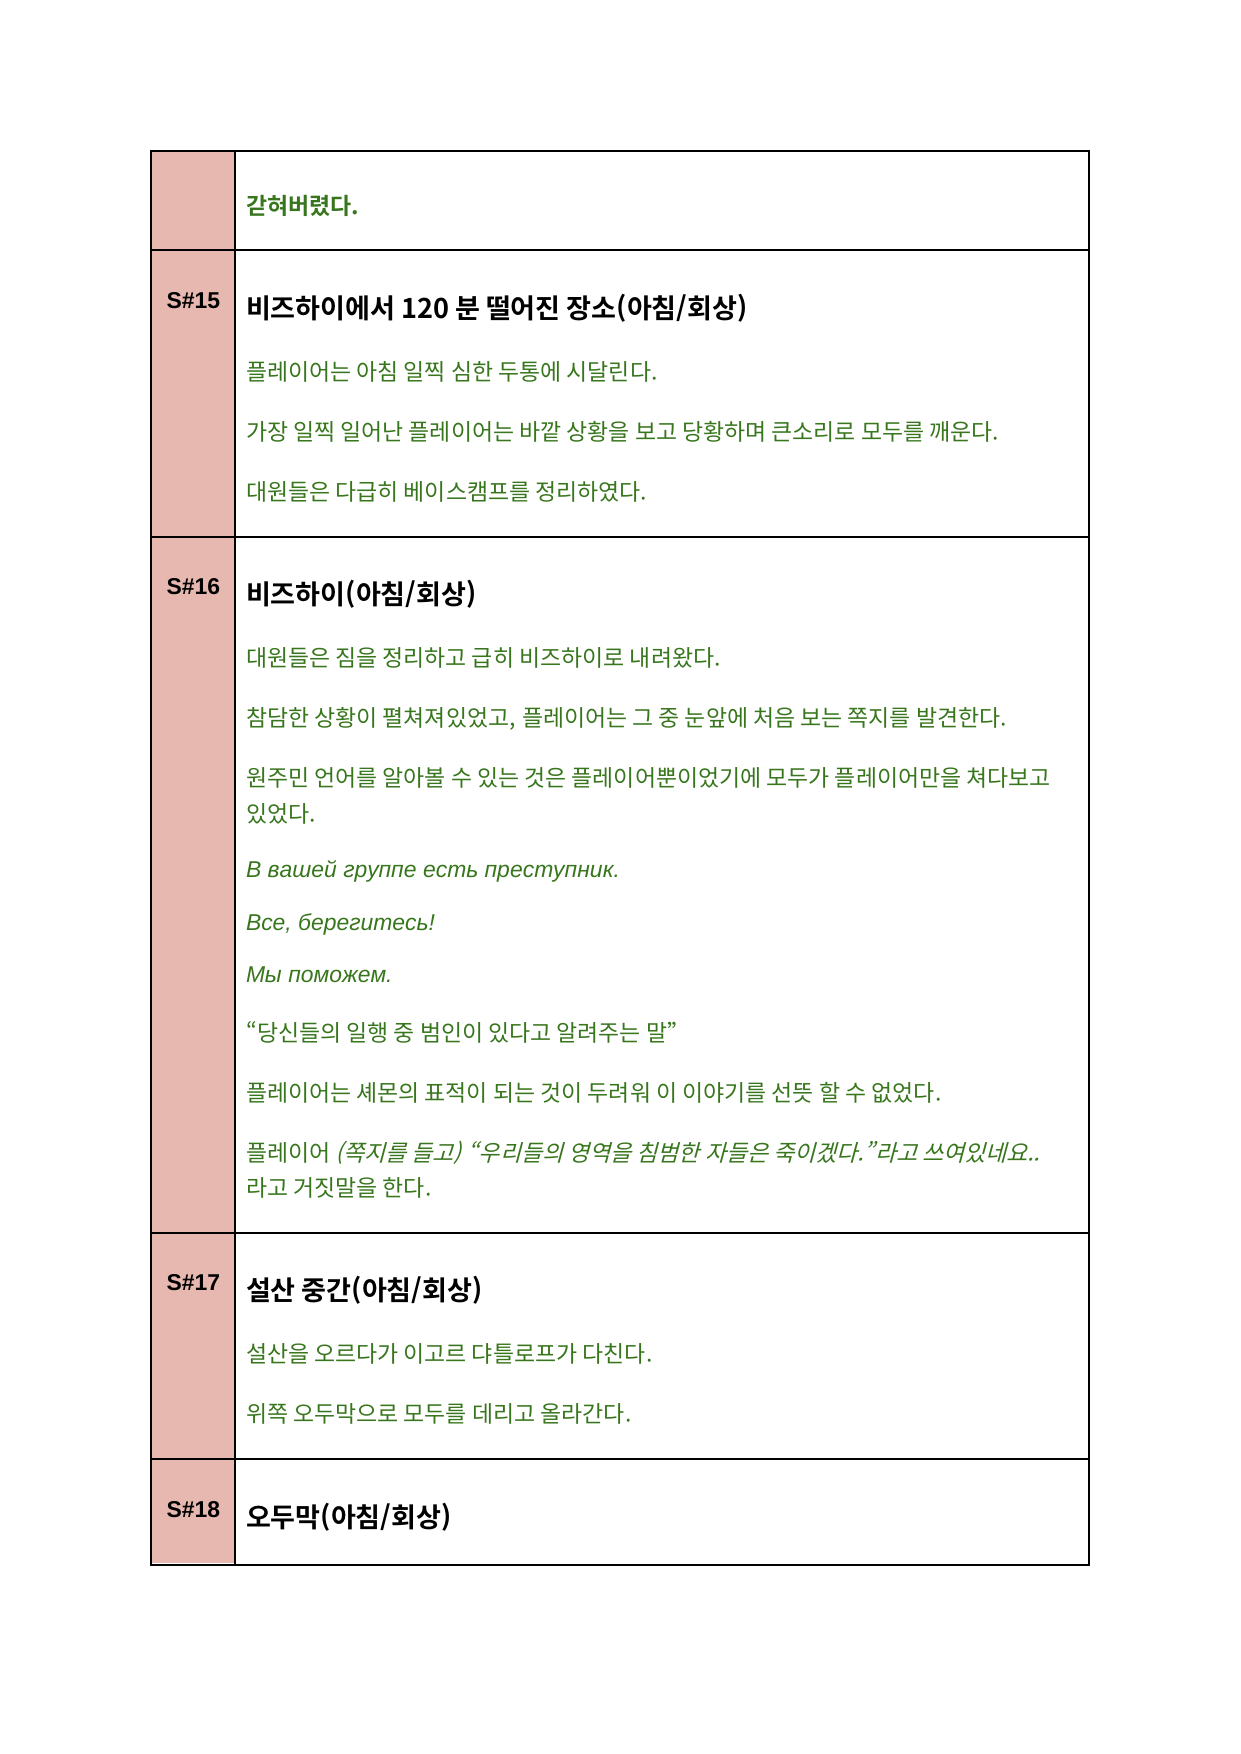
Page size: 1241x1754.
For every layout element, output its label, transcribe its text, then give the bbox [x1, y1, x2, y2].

table_cell 비즈하이에서 120분 떨어진 장소(아침/회상) 플레이어는 아침 일찍 심한 두통에 시달린다. 가장 일찍 일어난 플레이어는 바깥 상황을 보고 당황하며 큰소리로 모두를 깨운다. 대원들은 다급히 베이스캠프를 정리하였다. [236, 251, 1088, 536]
table_cell 설산 중간(아침/회상) 설산을 오르다가 이고르 댜틀로프가 다친다. 위쪽 오두막으로 모두를 데리고 올라간다. [236, 1234, 1088, 1458]
table_cell 비즈하이(아침/회상) 대원들은 짐을 정리하고 급히 비즈하이로 내려왔다. 참담한 상황이 펼쳐져있었고, 플레이어는 그 중 눈앞에 처음 보는 쪽지를 발견한다. 원주민 언어를 알아볼 수 있는 것은 플레이어뿐이었기에 모두가 플레이어만을 쳐다보고 있었다. В вашей группе есть преступник. Все, берегитесь! Мы поможем. “당신들의 일행 중 범인이 있다고 알려주는 말” 플레이어는 셰몬의 표적이 되는 것이 두려워 이 이야기를 선뜻 할 수 없었다. 플레이어 (쪽지를 들고) “우리들의 영역을 침범한 자들은 죽이겠다.”라고 쓰여있네요.. 라고 거짓말을 한다. [236, 538, 1088, 1232]
table_cell S#15 [152, 251, 234, 536]
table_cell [236, 1460, 1088, 1563]
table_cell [236, 152, 1088, 249]
table_cell S#17 [152, 1234, 234, 1458]
table_cell S#16 [152, 538, 234, 1232]
table_cell S#18 [152, 1460, 234, 1563]
table_cell S#14 [152, 152, 234, 249]
